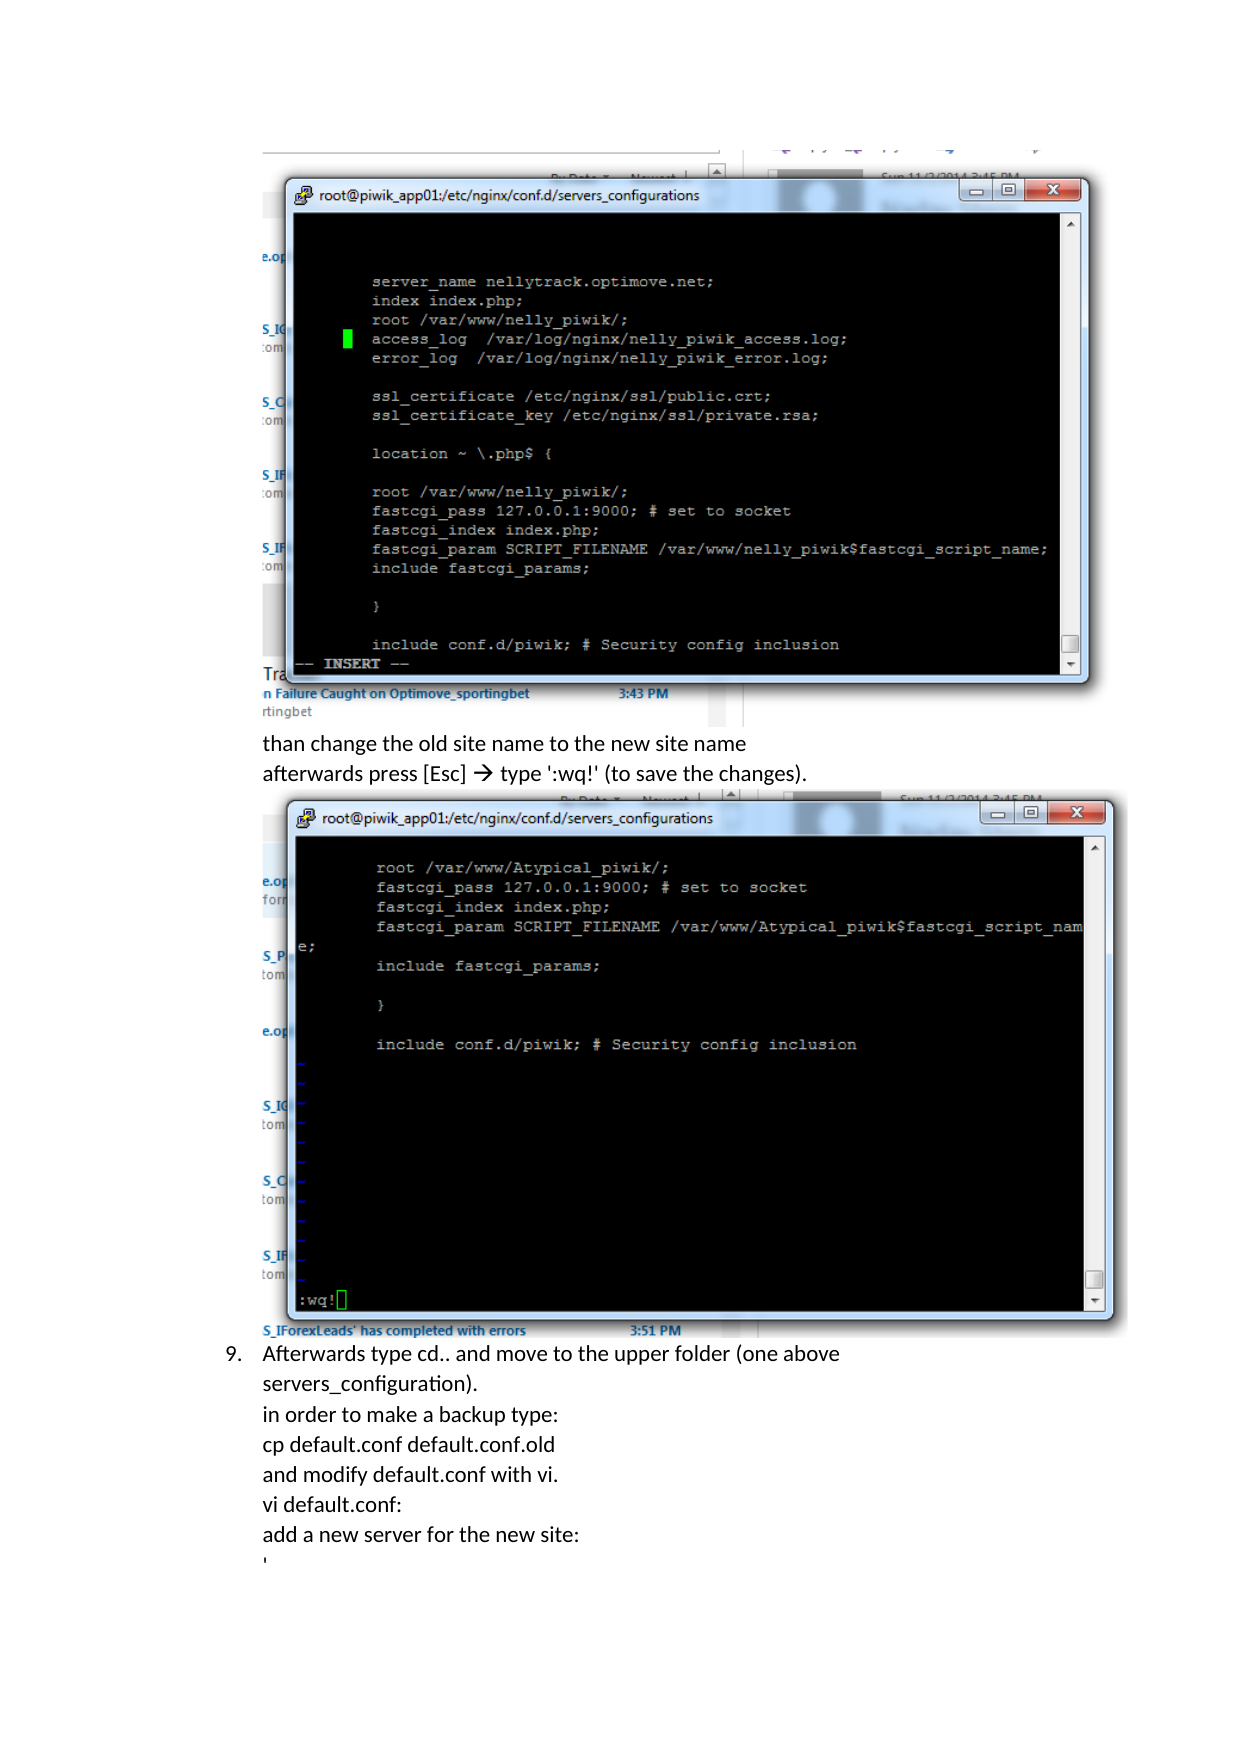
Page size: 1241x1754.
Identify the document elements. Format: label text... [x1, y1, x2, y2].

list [225, 1339, 1053, 1579]
picture [262, 789, 1128, 1338]
list than change the old site name to the new site name afterwards press [Esc] type ':wq!' (to save the changes). [262, 727, 1053, 787]
picture [262, 150, 1128, 727]
